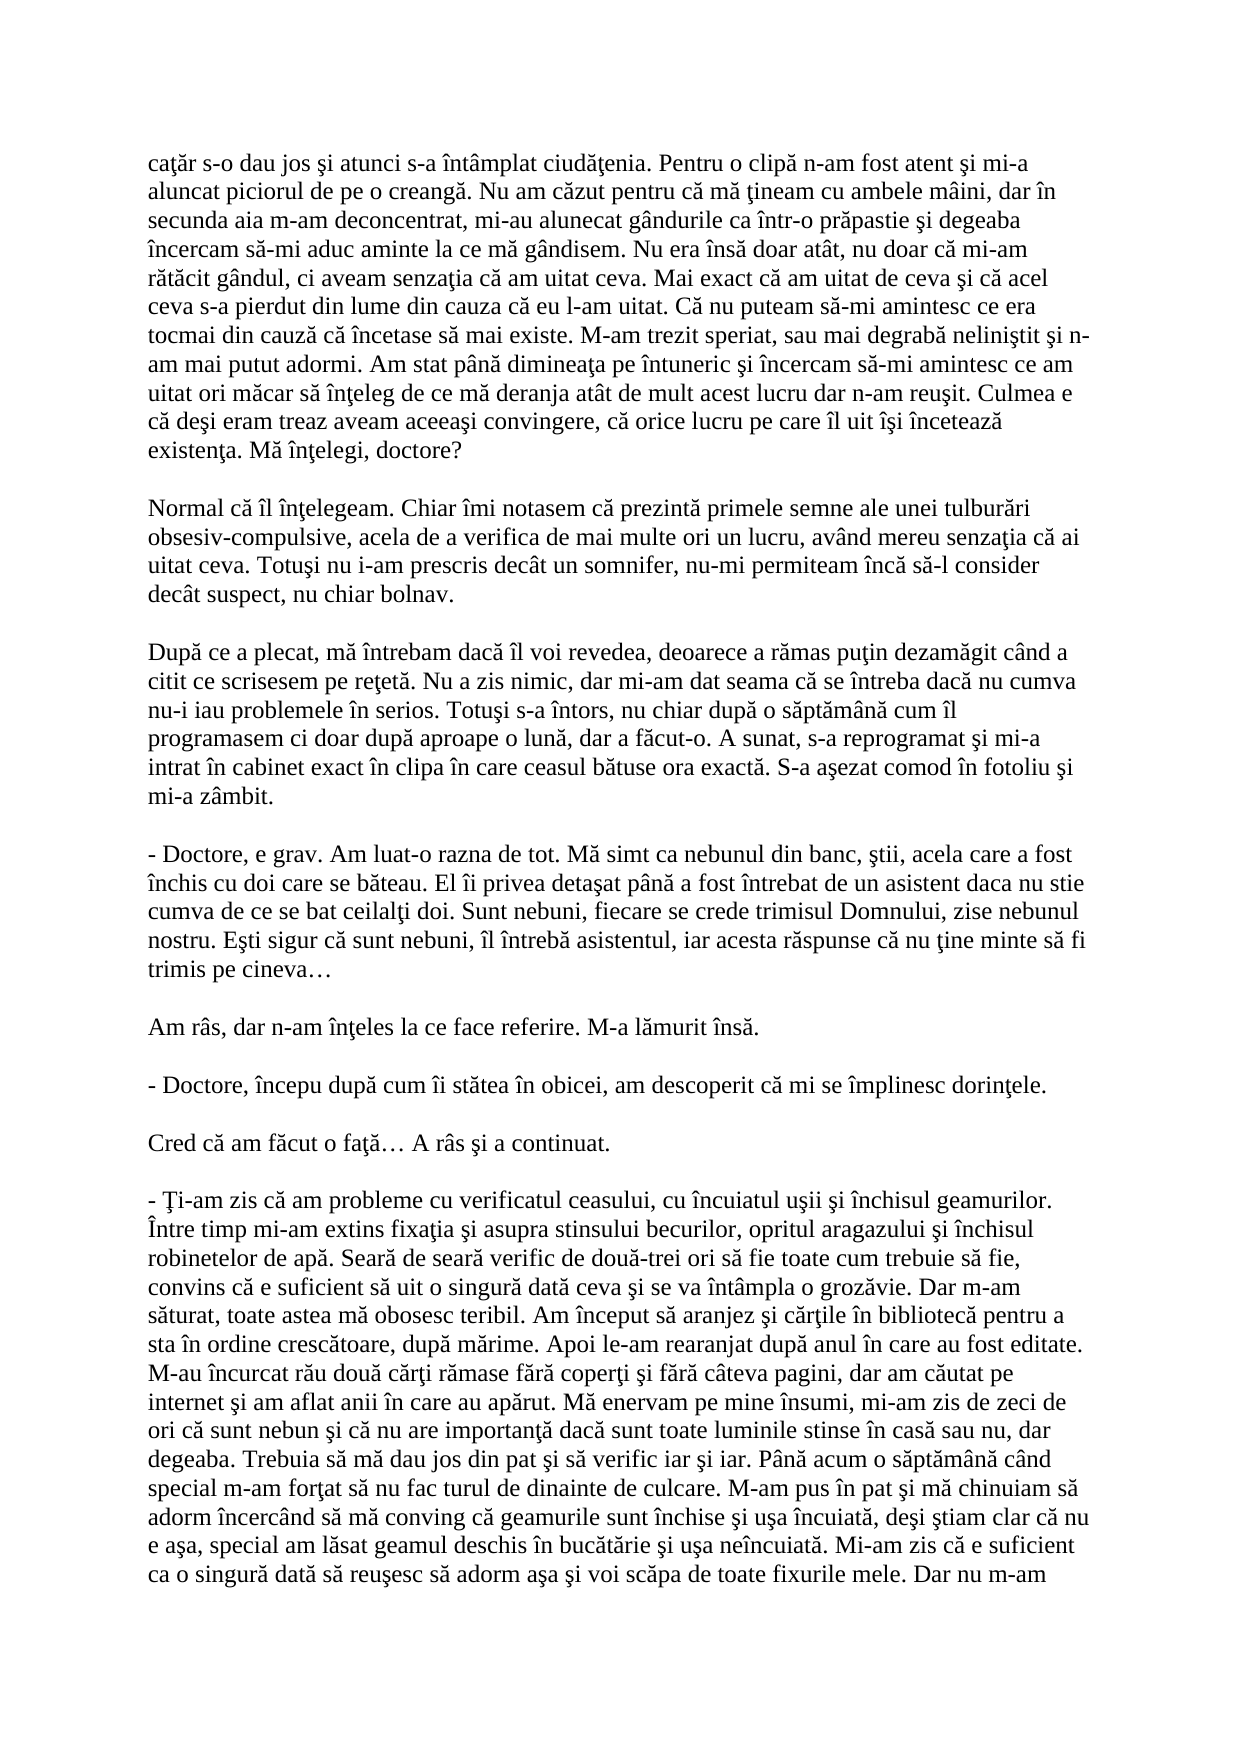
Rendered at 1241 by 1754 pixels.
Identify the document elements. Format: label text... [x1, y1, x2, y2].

text Cred că am făcut o faţă… A râs şi a continuat. [148, 1128, 1093, 1156]
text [148, 148, 1093, 464]
text - Doctore, începu după cum îi stătea în obicei, am descoperit că mi se împlinesc dorinţele. [148, 1070, 1093, 1098]
text - Doctore, e grav. Am luat-o razna de tot. Mă simt ca nebunul din banc, ştii, acela care a fost închis cu doi care se băteau. El îi privea detaşat până a fost întrebat de un asistent daca nu stie cumva de ce se bat ceilalţi doi. Sunt nebuni, fiecare se crede trimisul Domnului, zise nebunul nostru. Eşti sigur că sunt nebuni, îl întrebă asistentul, iar acesta răspunse că nu ţine minte să fi trimis pe cineva… [148, 839, 1093, 983]
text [148, 1186, 1093, 1588]
text Normal că îl înţelegeam. Chiar îmi notasem că prezintă primele semne ale unei tulburări obsesiv-compulsive, acela de a verifica de mai multe ori un lucru, având mereu senzaţia că ai uitat ceva. Totuşi nu i-am prescris decât un somnifer, nu-mi permiteam încă să-l consider decât suspect, nu chiar bolnav. [148, 493, 1093, 608]
text După ce a plecat, mă întrebam dacă îl voi revedea, deoarece a rămas puţin dezamăgit când a citit ce scrisesem pe reţetă. Nu a zis nimic, dar mi-am dat seama că se întreba dacă nu cumva nu-i iau problemele în serios. Totuşi s-a întors, nu chiar după o săptămână cum îl programasem ci doar după aproape o lună, dar a făcut-o. A sunat, s-a reprogramat şi mi-a intrat în cabinet exact în clipa în care ceasul bătuse ora exactă. S-a aşezat comod în fotoliu şi mi-a zâmbit. [148, 637, 1093, 810]
text Am râs, dar n-am înţeles la ce face referire. M-a lămurit însă. [148, 1012, 1093, 1041]
